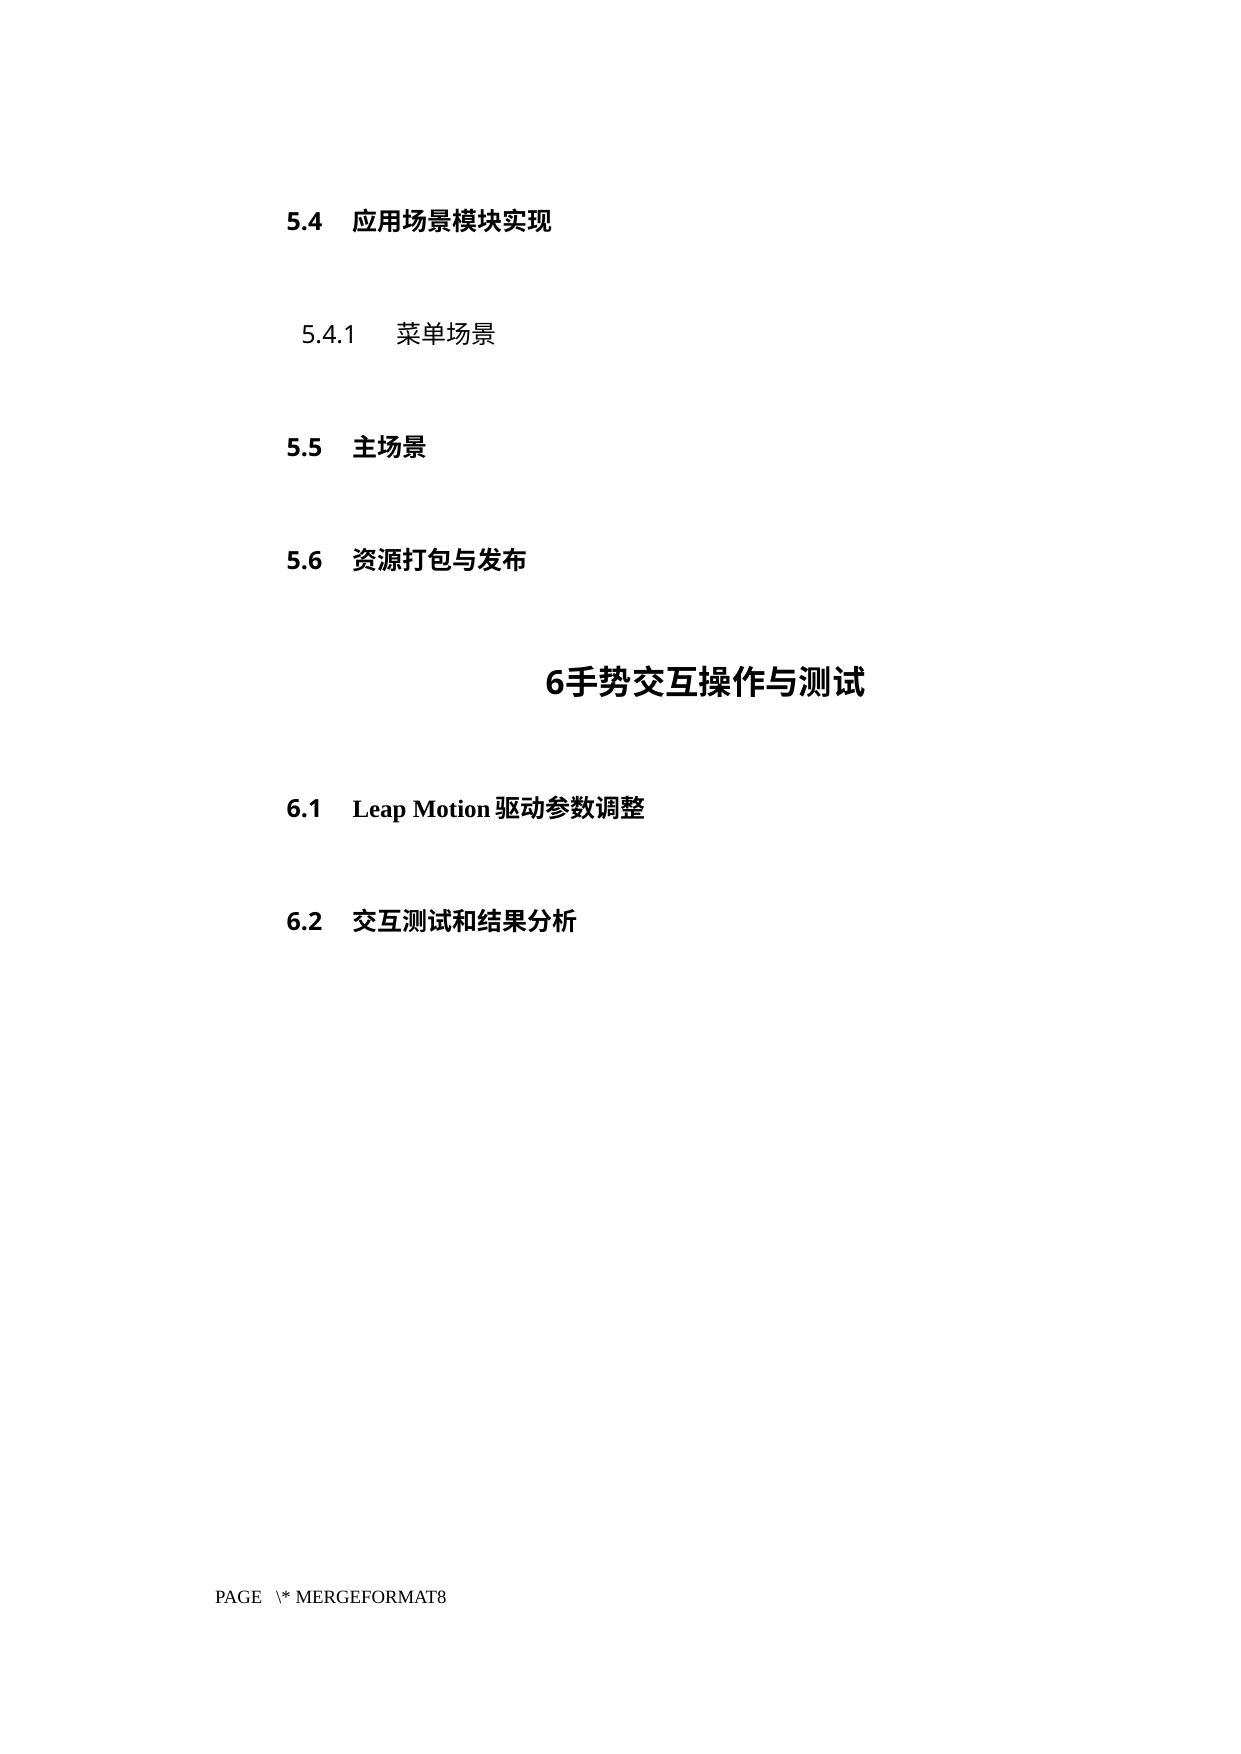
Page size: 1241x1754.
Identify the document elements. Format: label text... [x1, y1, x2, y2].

subtitle 资源打包与发布 [236, 525, 1122, 593]
subtitle 主场景 [236, 412, 1122, 479]
subtitle 菜单场景 [251, 298, 1122, 366]
subtitle 应用场景模块实现 [236, 185, 1122, 253]
subtitle 手势交互操作与测试 [221, 646, 1122, 714]
subtitle 交互测试和结果分析 [236, 886, 1122, 954]
subtitle Leap Motion驱动参数调整 [236, 773, 1122, 841]
